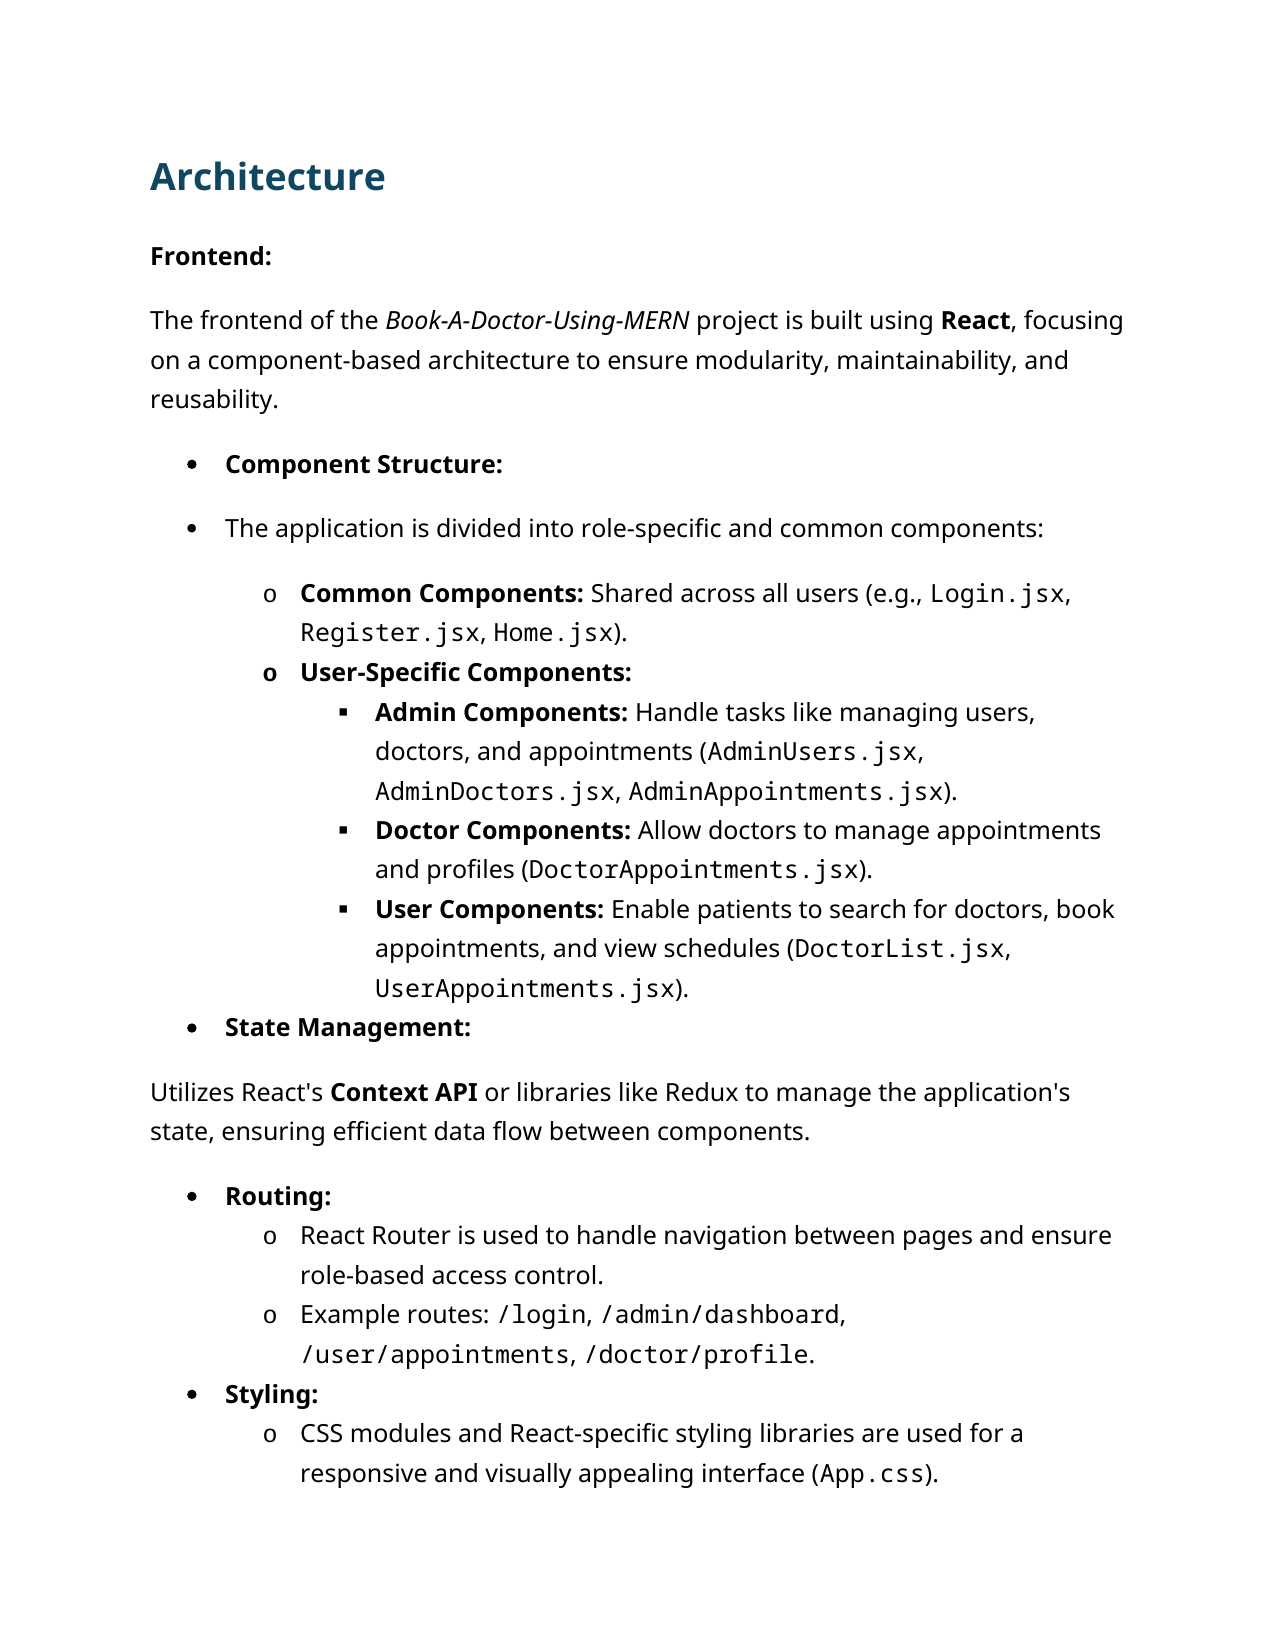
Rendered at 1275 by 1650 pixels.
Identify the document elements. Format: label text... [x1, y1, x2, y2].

list State Management: [187, 1010, 1125, 1044]
list Doctor Components: Allow doctors to manage appointments and profiles (DoctorAppointments.jsx). [337, 813, 1125, 886]
list Routing: [187, 1178, 1125, 1212]
text The frontend of the Book-A-Doctor-Using-MERN project is built using React, focusing on a component-based architecture to ensure modularity, maintainability, and reusability. [150, 303, 1125, 416]
list Admin Components: Handle tasks like managing users, doctors, and appointments (AdminUsers.jsx, AdminDoctors.jsx, AdminAppointments.jsx). [337, 694, 1125, 807]
list Component Structure: [187, 446, 1125, 480]
text Frontend: [150, 238, 1125, 272]
text Utilizes React's Context API or libraries like Redux to manage the application's state, ensuring efficient data flow between components. [150, 1074, 1125, 1148]
list React Router is used to handle navigation between pages and ensure role-based access control. [262, 1218, 1125, 1292]
list User-Specific Components: [262, 654, 1125, 689]
list CSS modules and React-specific styling libraries are used for a responsive and visually appealing interface (App.css). [262, 1416, 1125, 1489]
list Styling: [187, 1376, 1125, 1410]
list User Components: Enable patients to search for doctors, book appointments, and view schedules (DoctorList.jsx, UserAppointments.jsx). [337, 892, 1125, 1004]
list Common Components: Shared across all users (e.g., Login.jsx, Register.jsx, Home.jsx). [262, 575, 1125, 649]
list Example routes: /login, /admin/dashboard, /user/appointments, /doctor/profile. [262, 1297, 1125, 1371]
subtitle Architecture [150, 150, 1125, 201]
list The application is divided into role-specific and common components: [187, 511, 1125, 545]
